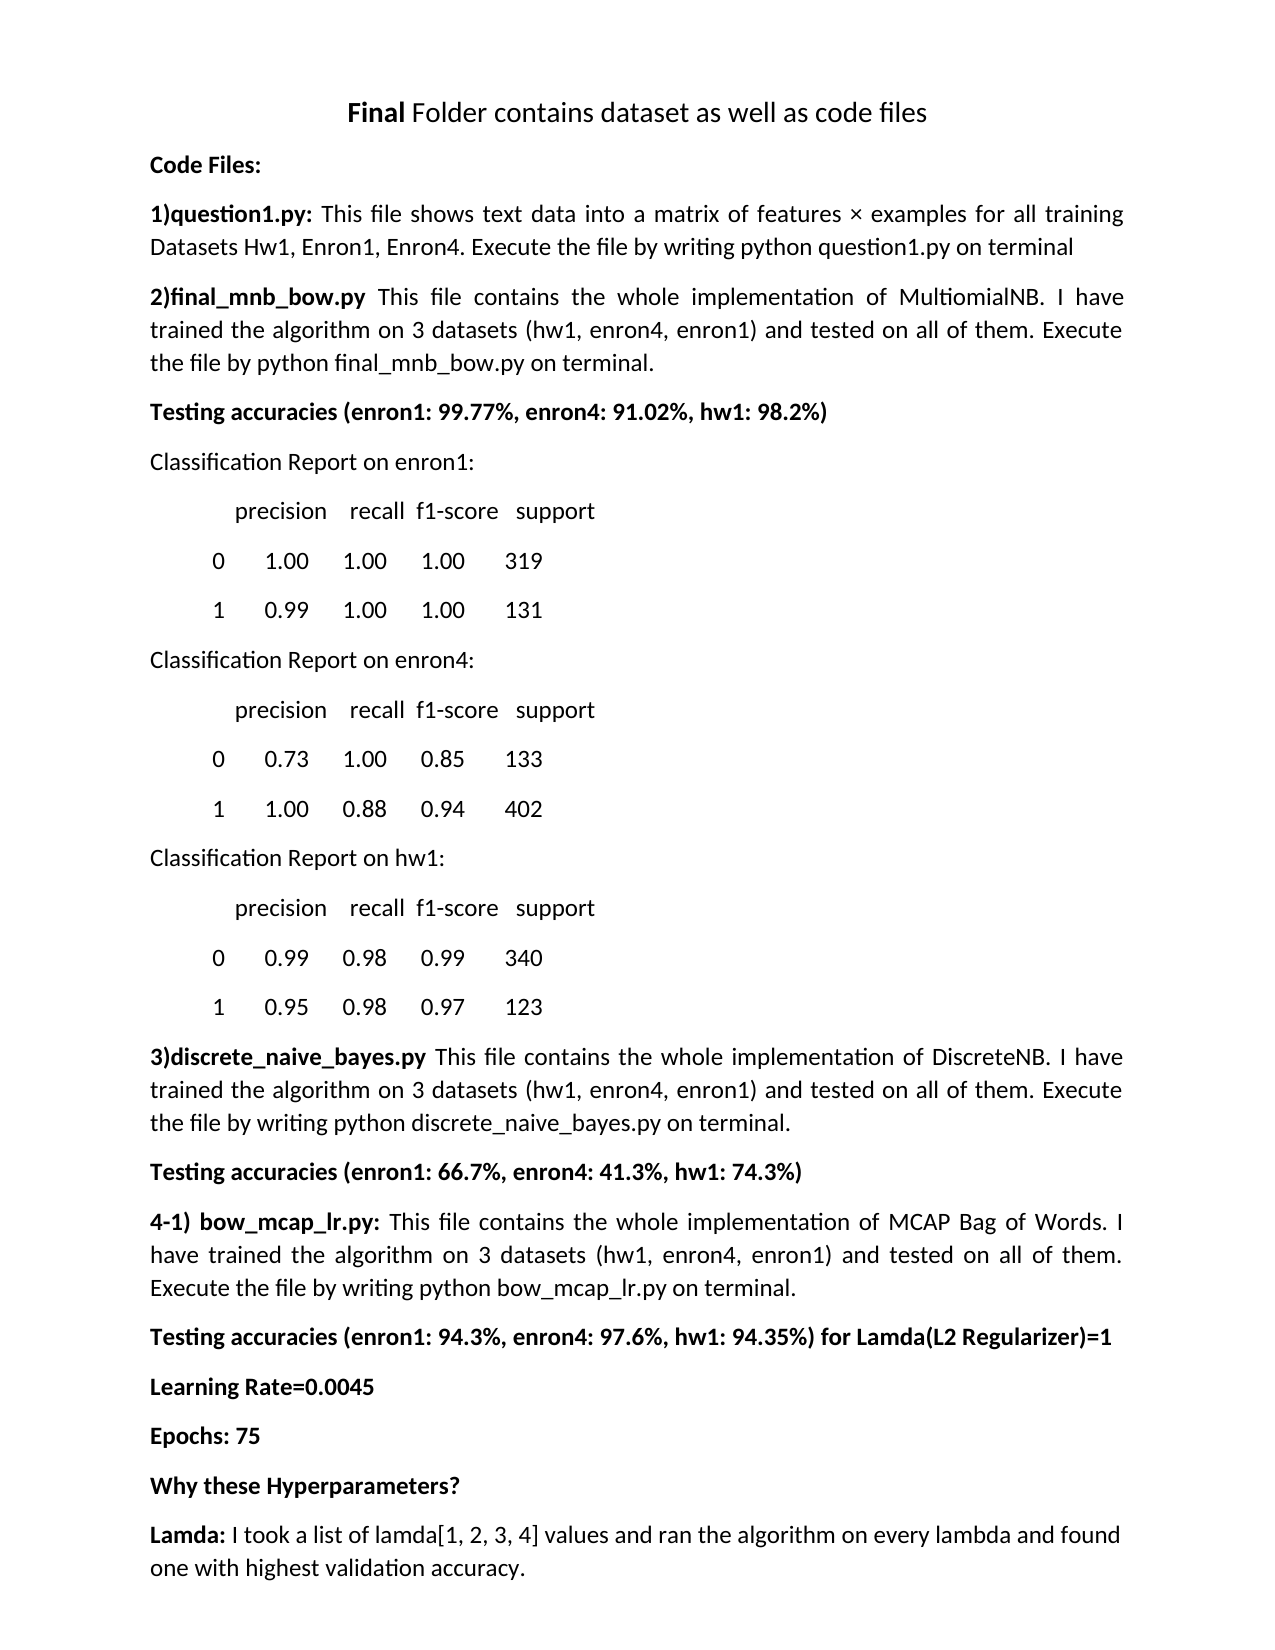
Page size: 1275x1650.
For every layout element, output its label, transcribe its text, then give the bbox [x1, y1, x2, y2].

text Testing accuracies (enron1: 66.7%, enron4: 41.3%, hw1: 74.3%) [150, 1156, 1125, 1187]
text 0 0.73 1.00 0.85 133 [150, 743, 1125, 774]
text Testing accuracies (enron1: 94.3%, enron4: 97.6%, hw1: 94.35%) for Lamda(L2 Regularizer)=1 [150, 1321, 1125, 1352]
text Code Files: [150, 149, 1125, 179]
text 1 1.00 0.88 0.94 402 [150, 793, 1125, 823]
text 1)question1.py: This file shows text data into a matrix of features × examples for all training Datasets Hw1, Enron1, Enron4. Execute the file by writing python question1.py on terminal [150, 198, 1125, 262]
text 1 0.99 1.00 1.00 131 [150, 595, 1125, 625]
text Epochs: 75 [150, 1421, 1125, 1451]
text 0 1.00 1.00 1.00 319 [150, 545, 1125, 576]
text Final Folder contains dataset as well as code files [150, 94, 1125, 129]
text Lamda: I took a list of lamda[1, 2, 3, 4] values and ran the algorithm on every lambda and found one with highest validation accuracy. [150, 1520, 1125, 1583]
text Why these Hyperparameters? [150, 1470, 1125, 1501]
text precision recall f1-score support [150, 694, 1125, 724]
text Testing accuracies (enron1: 99.77%, enron4: 91.02%, hw1: 98.2%) [150, 396, 1125, 427]
text 1 0.95 0.98 0.97 123 [150, 991, 1125, 1022]
text precision recall f1-score support [150, 496, 1125, 526]
text 4-1) bow_mcap_lr.py: This file contains the whole implementation of MCAP Bag of Words. I have trained the algorithm on 3 datasets (hw1, enron4, enron1) and tested on all of them. Execute the file by writing python bow_mcap_lr.py on terminal. [150, 1206, 1125, 1302]
text precision recall f1-score support [150, 892, 1125, 923]
text 3)discrete_naive_bayes.py This file contains the whole implementation of DiscreteNB. I have trained the algorithm on 3 datasets (hw1, enron4, enron1) and tested on all of them. Execute the file by writing python discrete_naive_bayes.py on terminal. [150, 1041, 1125, 1137]
text Learning Rate=0.0045 [150, 1371, 1125, 1401]
text Classification Report on hw1: [150, 843, 1125, 873]
text Classification Report on enron1: [150, 446, 1125, 476]
text 0 0.99 0.98 0.99 340 [150, 942, 1125, 972]
text 2)final_mnb_bow.py This file contains the whole implementation of MultiomialNB. I have trained the algorithm on 3 datasets (hw1, enron4, enron1) and tested on all of them. Execute the file by python final_mnb_bow.py on terminal. [150, 281, 1125, 377]
text Classification Report on enron4: [150, 644, 1125, 675]
